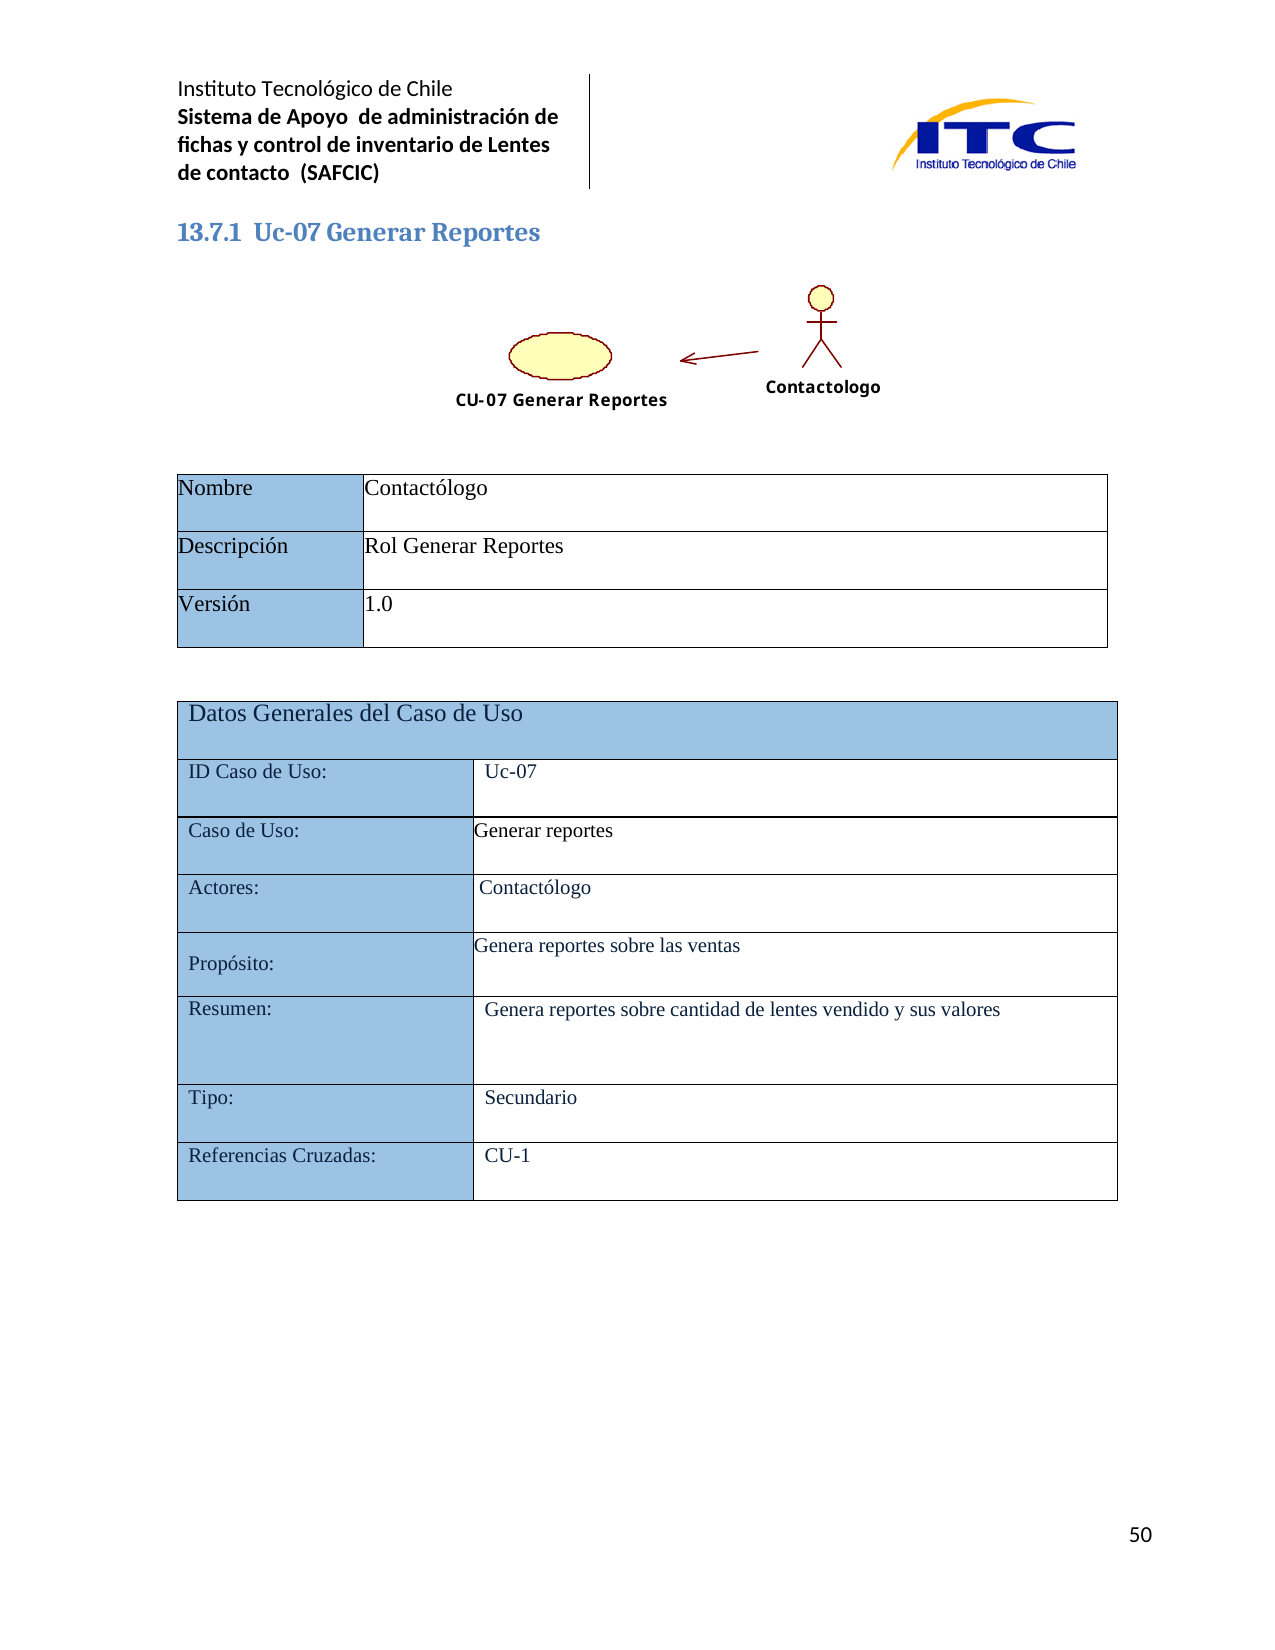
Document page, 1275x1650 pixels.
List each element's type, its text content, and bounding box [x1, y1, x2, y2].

table_cell Secundario [474, 1085, 1117, 1142]
table_cell Actores: [178, 875, 473, 932]
table_cell 1.0 [364, 590, 1107, 647]
table_cell Tipo: [178, 1085, 473, 1142]
table_cell Caso de Uso: [178, 818, 473, 874]
table_cell Genera reportes sobre cantidad de lentes vendido y sus valores [474, 997, 1117, 1084]
table_cell ID Caso de Uso: [178, 760, 473, 816]
table_header Contactólogo [364, 475, 1107, 531]
table_cell Descripción [178, 532, 363, 589]
subtitle 13.7.1 Uc-07 Generar Reportes [177, 217, 1152, 248]
table_cell CU-1 [474, 1143, 1117, 1200]
table_cell Contactólogo [474, 875, 1117, 932]
table_header Nombre [178, 475, 363, 531]
picture [868, 73, 1106, 187]
table_cell Rol Generar Reportes [364, 532, 1107, 589]
table_cell Referencias Cruzadas: [178, 1143, 473, 1200]
table_cell Versión [178, 590, 363, 647]
table_cell Uc-07 [474, 760, 1117, 816]
table_cell Generar reportes [474, 818, 1117, 874]
table_header Datos Generales del Caso de Uso [178, 702, 1117, 759]
table_cell Genera reportes sobre las ventas [474, 933, 1117, 996]
table_cell Resumen: [178, 997, 473, 1084]
table_cell Propósito: [178, 933, 473, 996]
